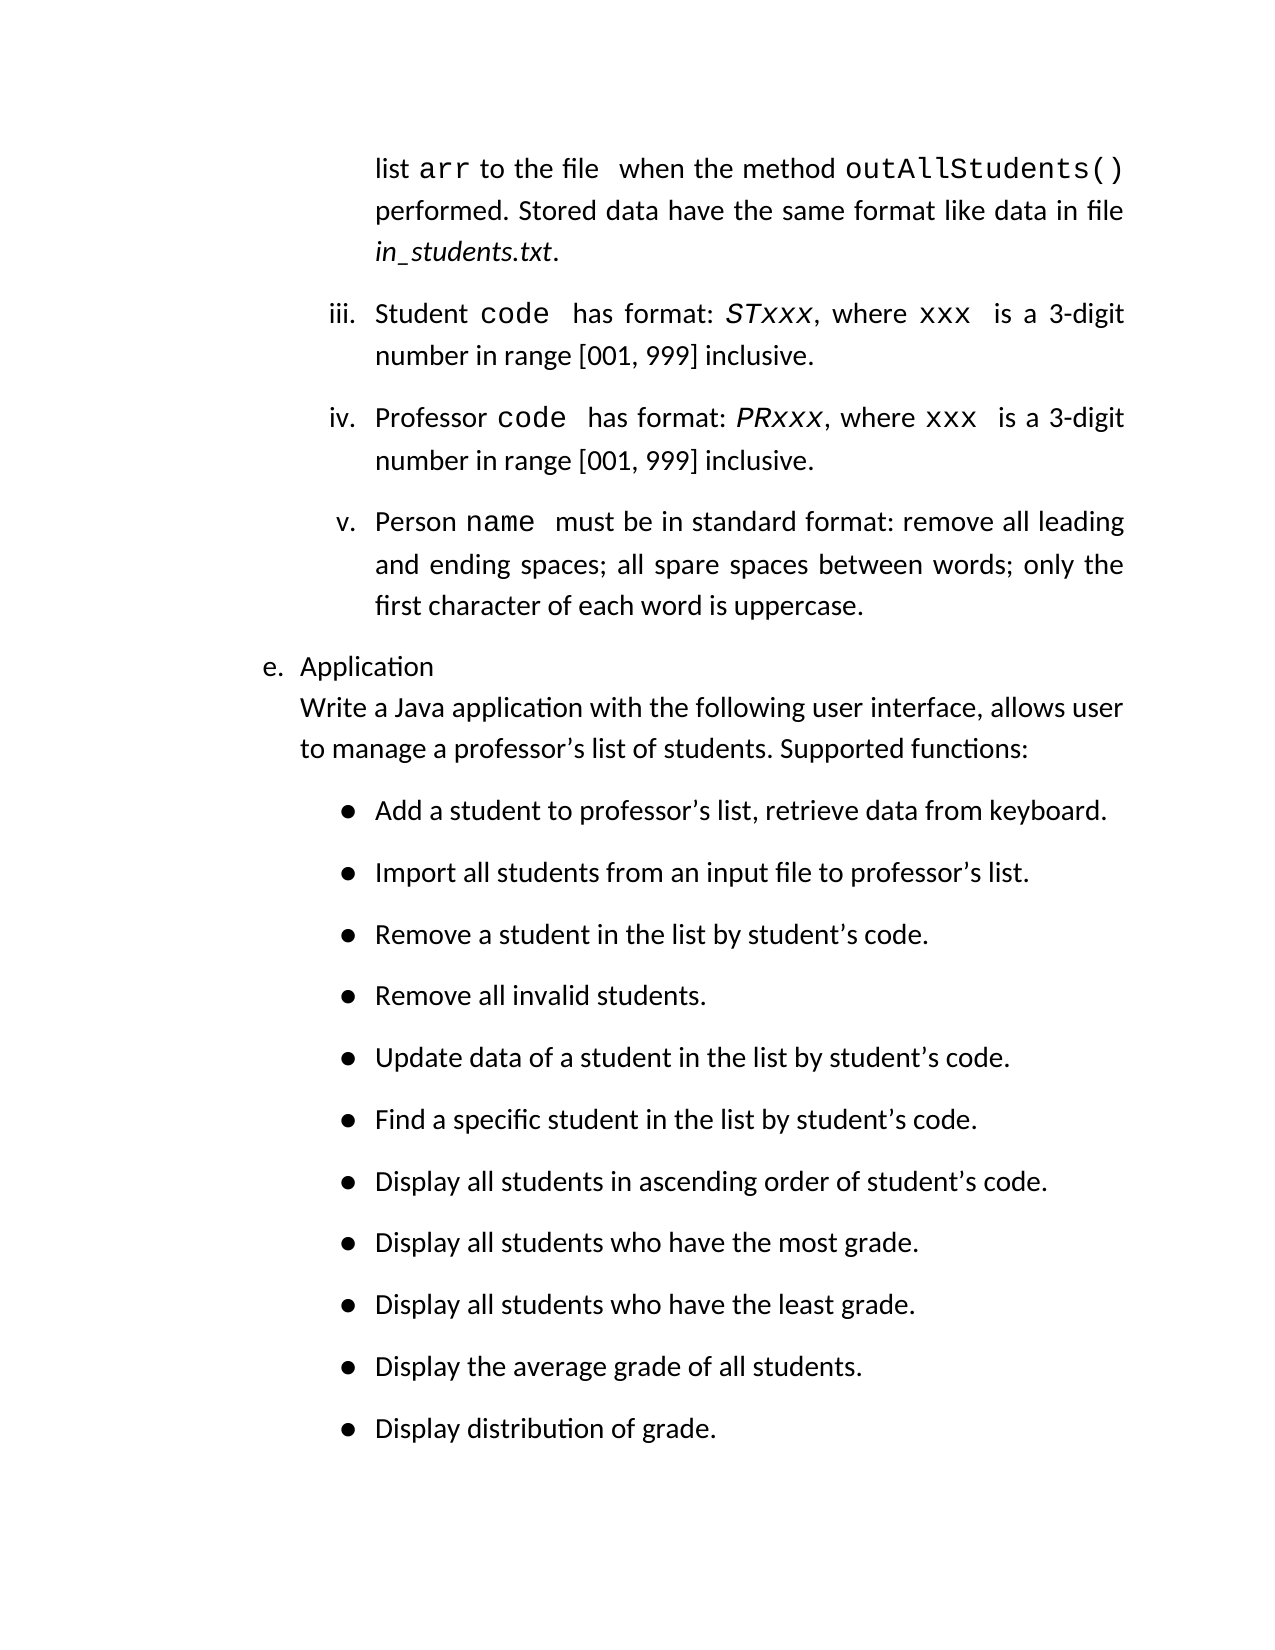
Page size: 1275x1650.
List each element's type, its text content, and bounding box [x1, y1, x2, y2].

list Student code has format: STxxx, where xxx is a 3-digit number in range [001, 999] inclusive. [356, 295, 1125, 373]
list Display all students who have the least grade. [339, 1286, 1125, 1322]
list Display all students in ascending order of student’s code. [339, 1163, 1125, 1198]
list Add a student to professor’s list, retrieve data from keyboard. [339, 792, 1125, 828]
list Remove a student in the list by student’s code. [339, 916, 1125, 951]
list Person name must be in standard format: remove all leading and ending spaces; all spare spaces between words; only the first character of each word is uppercase. [356, 503, 1125, 622]
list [356, 150, 1125, 269]
list Find a specific student in the list by student’s code. [339, 1101, 1125, 1137]
list Application Write a Java application with the following user interface, allows user to manage a professor’s list of students. Supported functions: [262, 648, 1125, 766]
list Remove all invalid students. [339, 977, 1125, 1013]
list Display all students who have the most grade. [339, 1224, 1125, 1260]
list Display the average grade of all students. [339, 1348, 1125, 1384]
list Display distribution of grade. [339, 1410, 1125, 1446]
list Import all students from an input file to professor’s list. [339, 854, 1125, 889]
list Professor code has format: PRxxx, where xxx is a 3-digit number in range [001, 999] inclusive. [356, 399, 1125, 477]
list Update data of a student in the list by student’s code. [339, 1039, 1125, 1075]
